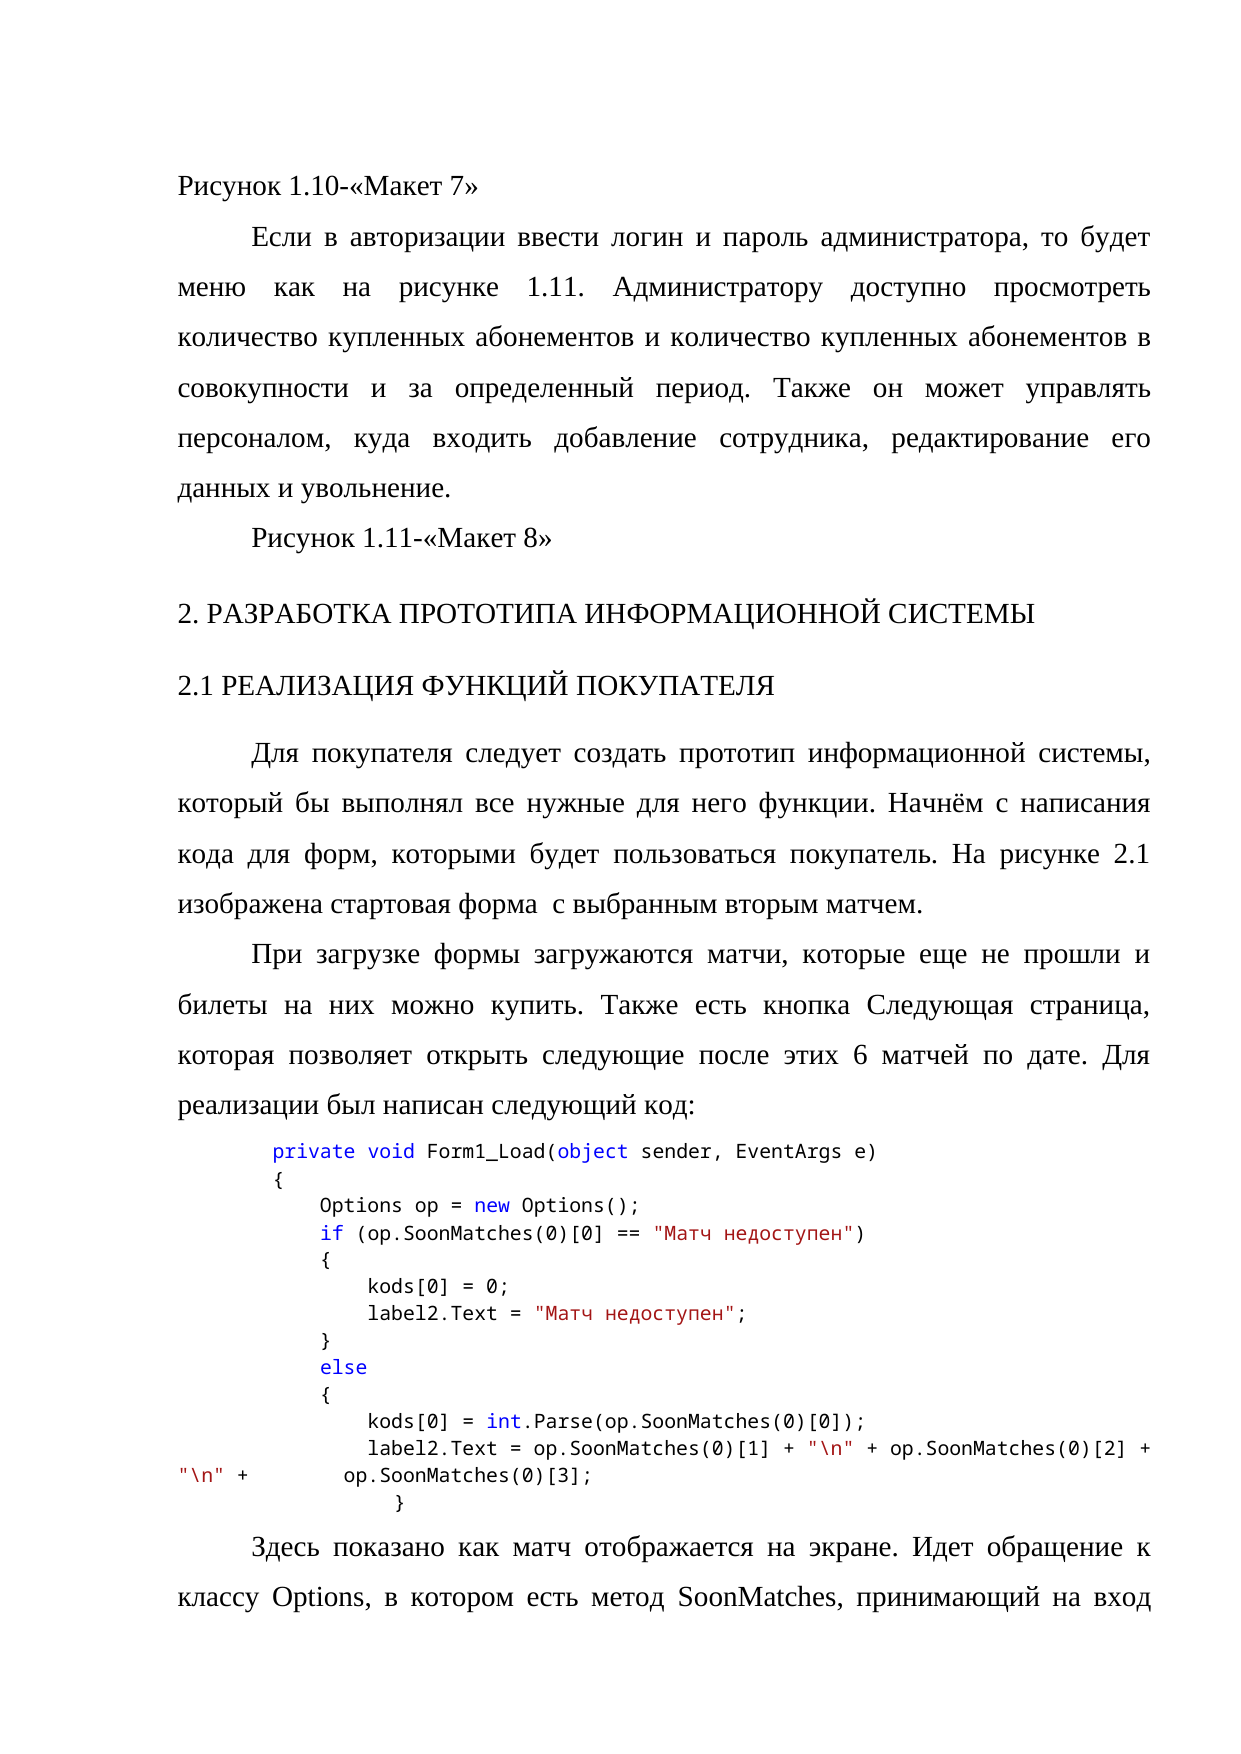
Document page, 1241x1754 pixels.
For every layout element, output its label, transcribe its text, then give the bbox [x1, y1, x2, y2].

text Рисунок 1.11-«Макет 8» [177, 521, 1152, 554]
text kods[0] = 0; [177, 1273, 1152, 1300]
text Если в авторизации ввести логин и пароль администратора, то будет меню как на рисунке 1.11. Администратору доступно просмотреть количество купленных абонементов и количество купленных абонементов в совокупности и за определенный период. Также он может управлять персоналом, куда входить добавление сотрудника, редактирование его данных и увольнение. [177, 219, 1152, 504]
text } [177, 1327, 1152, 1354]
text Options op = new Options(); [177, 1192, 1152, 1219]
text label2.Text = op.SoonMatches(0)[1] + "\n" + op.SoonMatches(0)[2] + "\n" + op.SoonMatches(0)[3]; [177, 1434, 1152, 1488]
subtitle 2.1 РЕАЛИЗАЦИЯ ФУНКЦИЙ ПОКУПАТЕЛЯ [177, 668, 1152, 701]
text kods[0] = int.Parse(op.SoonMatches(0)[0]); [177, 1408, 1152, 1434]
text if (op.SoonMatches(0)[0] == "Матч недоступен") [177, 1219, 1152, 1246]
text При загрузке формы загружаются матчи, которые еще не прошли и билеты на них можно купить. Также есть кнопка Следующая страница, которая позволяет открыть следующие после этих 6 матчей по дате. Для реализации был написан следующий код: [177, 937, 1152, 1121]
text { [177, 1165, 1152, 1192]
text { [177, 1246, 1152, 1273]
text private void Form1_Load(object sender, EventArgs e) [177, 1138, 1152, 1165]
text } [177, 1488, 1152, 1516]
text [177, 1529, 1152, 1613]
text label2.Text = "Матч недоступен"; [177, 1300, 1152, 1327]
text Для покупателя следует создать прототип информационной системы, который бы выполнял все нужные для него функции. Начнём с написания кода для форм, которыми будет пользоваться покупатель. На рисунке 2.1 изображена стартовая форма с выбранным вторым матчем. [177, 735, 1152, 920]
subtitle 2. РАЗРАБОТКА ПРОТОТИПА ИНФОРМАЦИОННОЙ СИСТЕМЫ [177, 596, 1152, 629]
text else [177, 1354, 1152, 1381]
text { [177, 1381, 1152, 1408]
text Рисунок 1.10-«Макет 7» [177, 118, 1152, 202]
